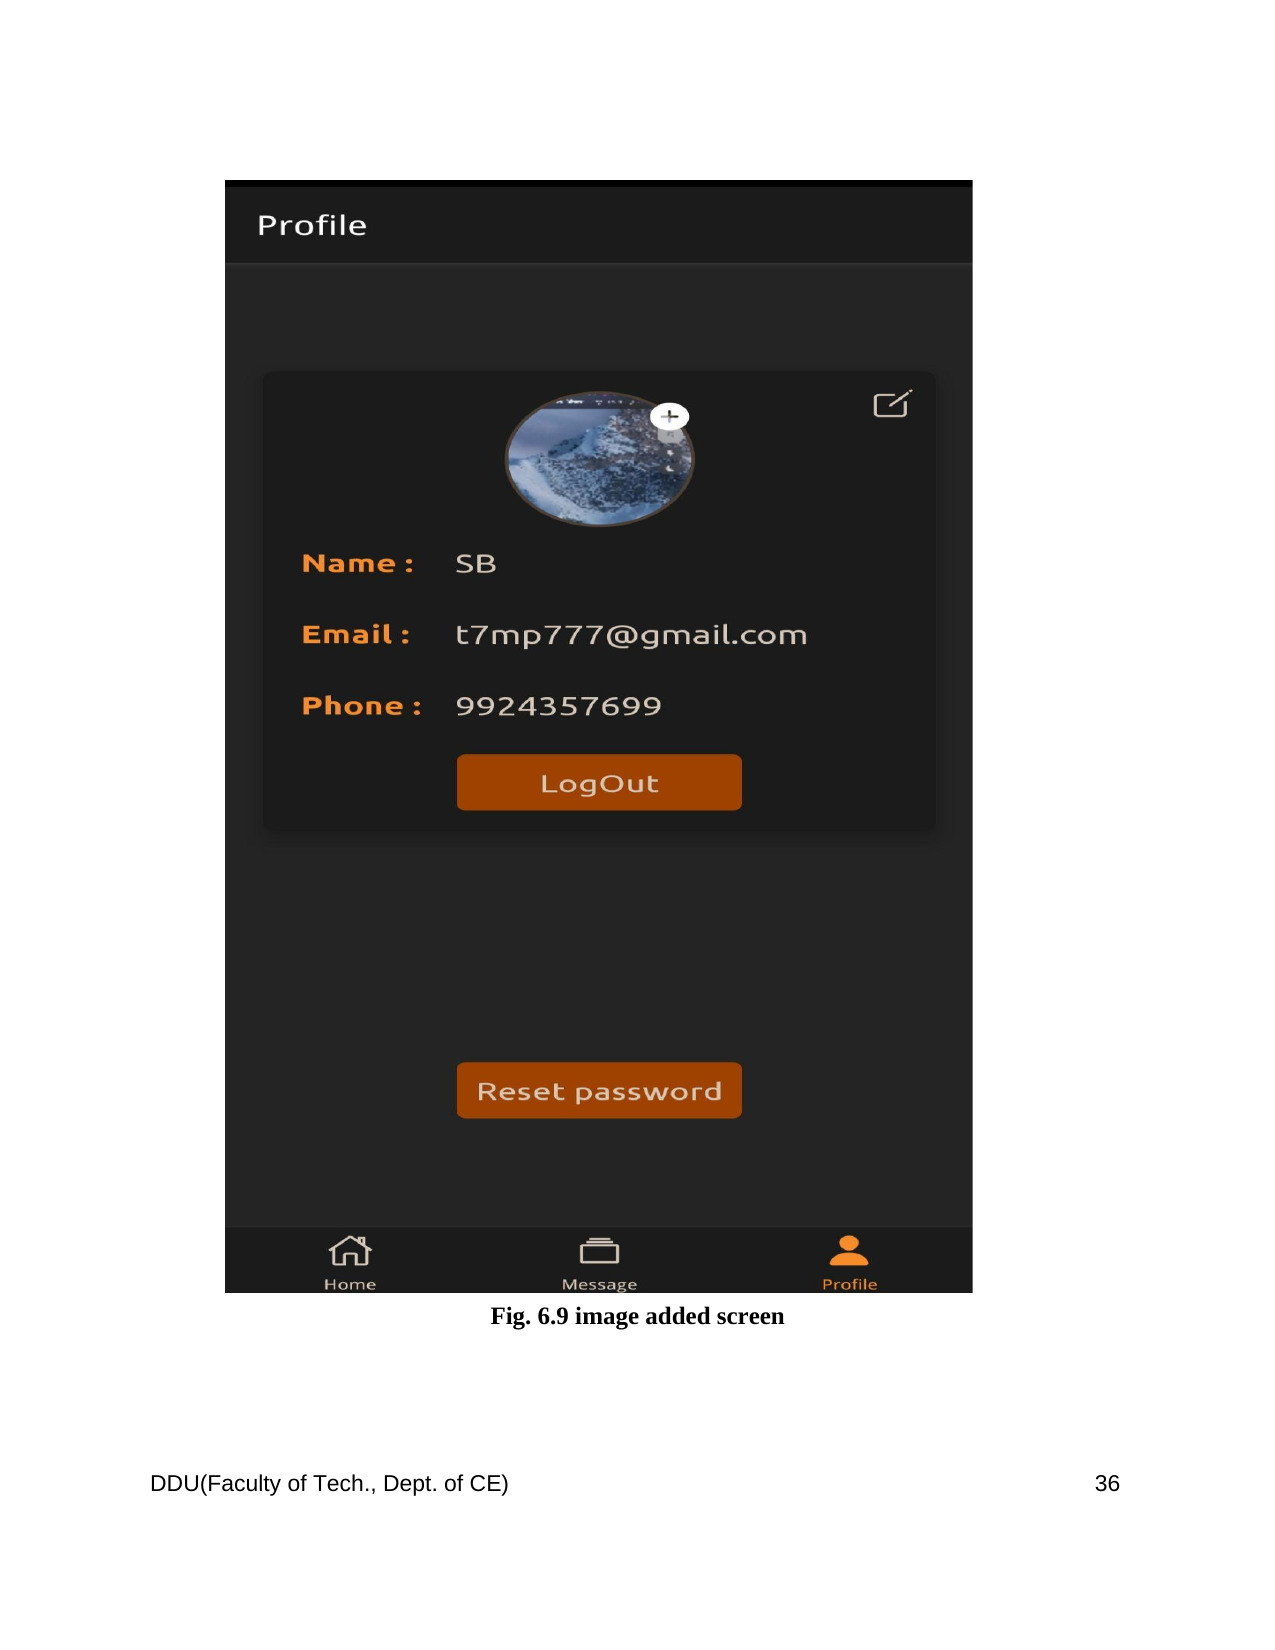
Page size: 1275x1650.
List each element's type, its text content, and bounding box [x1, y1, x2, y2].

picture [225, 180, 973, 1293]
text Fig. 6.9 image added screen [150, 1301, 1125, 1330]
